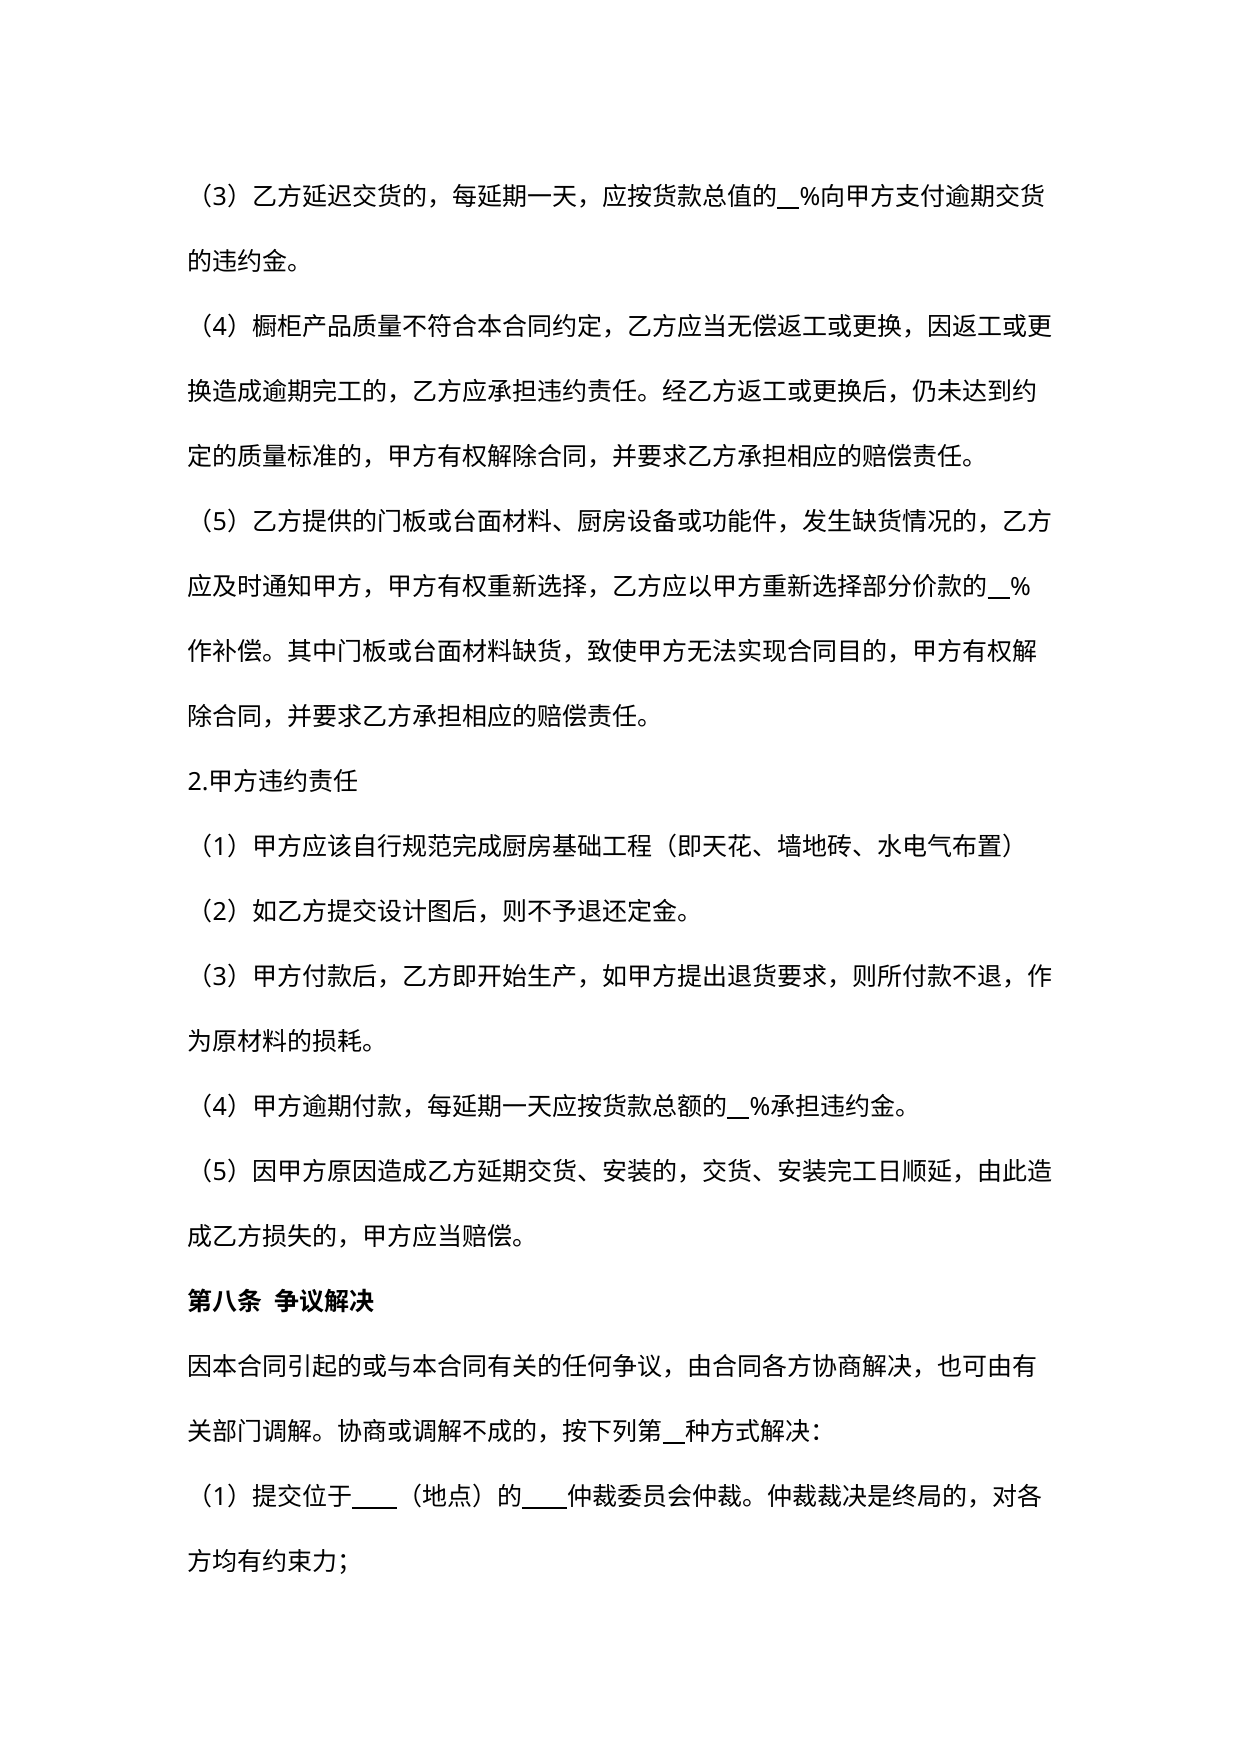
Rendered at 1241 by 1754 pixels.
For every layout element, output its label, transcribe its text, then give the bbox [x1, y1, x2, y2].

text 因本合同引起的或与本合同有关的任何争议，由合同各方协商解决，也可由有关部门调解。协商或调解不成的，按下列第 种方式解决： [187, 1332, 1053, 1462]
text （1）提交位于 （地点）的 仲裁委员会仲裁。仲裁裁决是终局的，对各方均有约束力； [187, 1462, 1053, 1592]
text （4）橱柜产品质量不符合本合同约定，乙方应当无偿返工或更换，因返工或更换造成逾期完工的，乙方应承担违约责任。经乙方返工或更换后，仍未达到约定的质量标准的，甲方有权解除合同，并要求乙方承担相应的赔偿责任。 [187, 292, 1053, 487]
text （2）如乙方提交设计图后，则不予退还定金。 [187, 877, 1053, 942]
text （5）乙方提供的门板或台面材料、厨房设备或功能件，发生缺货情况的，乙方应及时通知甲方，甲方有权重新选择，乙方应以甲方重新选择部分价款的 %作补偿。其中门板或台面材料缺货，致使甲方无法实现合同目的，甲方有权解除合同，并要求乙方承担相应的赔偿责任。 [187, 487, 1053, 747]
text （4）甲方逾期付款，每延期一天应按货款总额的 %承担违约金。 [187, 1072, 1053, 1137]
text （3）乙方延迟交货的，每延期一天，应按货款总值的 %向甲方支付逾期交货的违约金。 [187, 162, 1053, 292]
subtitle 第八条 争议解决 [187, 1267, 1053, 1332]
text （1）甲方应该自行规范完成厨房基础工程（即天花、墙地砖、水电气布置） [187, 812, 1053, 877]
text （5）因甲方原因造成乙方延期交货、安装的，交货、安装完工日顺延，由此造成乙方损失的，甲方应当赔偿。 [187, 1137, 1053, 1267]
text 2.甲方违约责任 [187, 747, 1053, 812]
text （3）甲方付款后，乙方即开始生产，如甲方提出退货要求，则所付款不退，作为原材料的损耗。 [187, 942, 1053, 1072]
